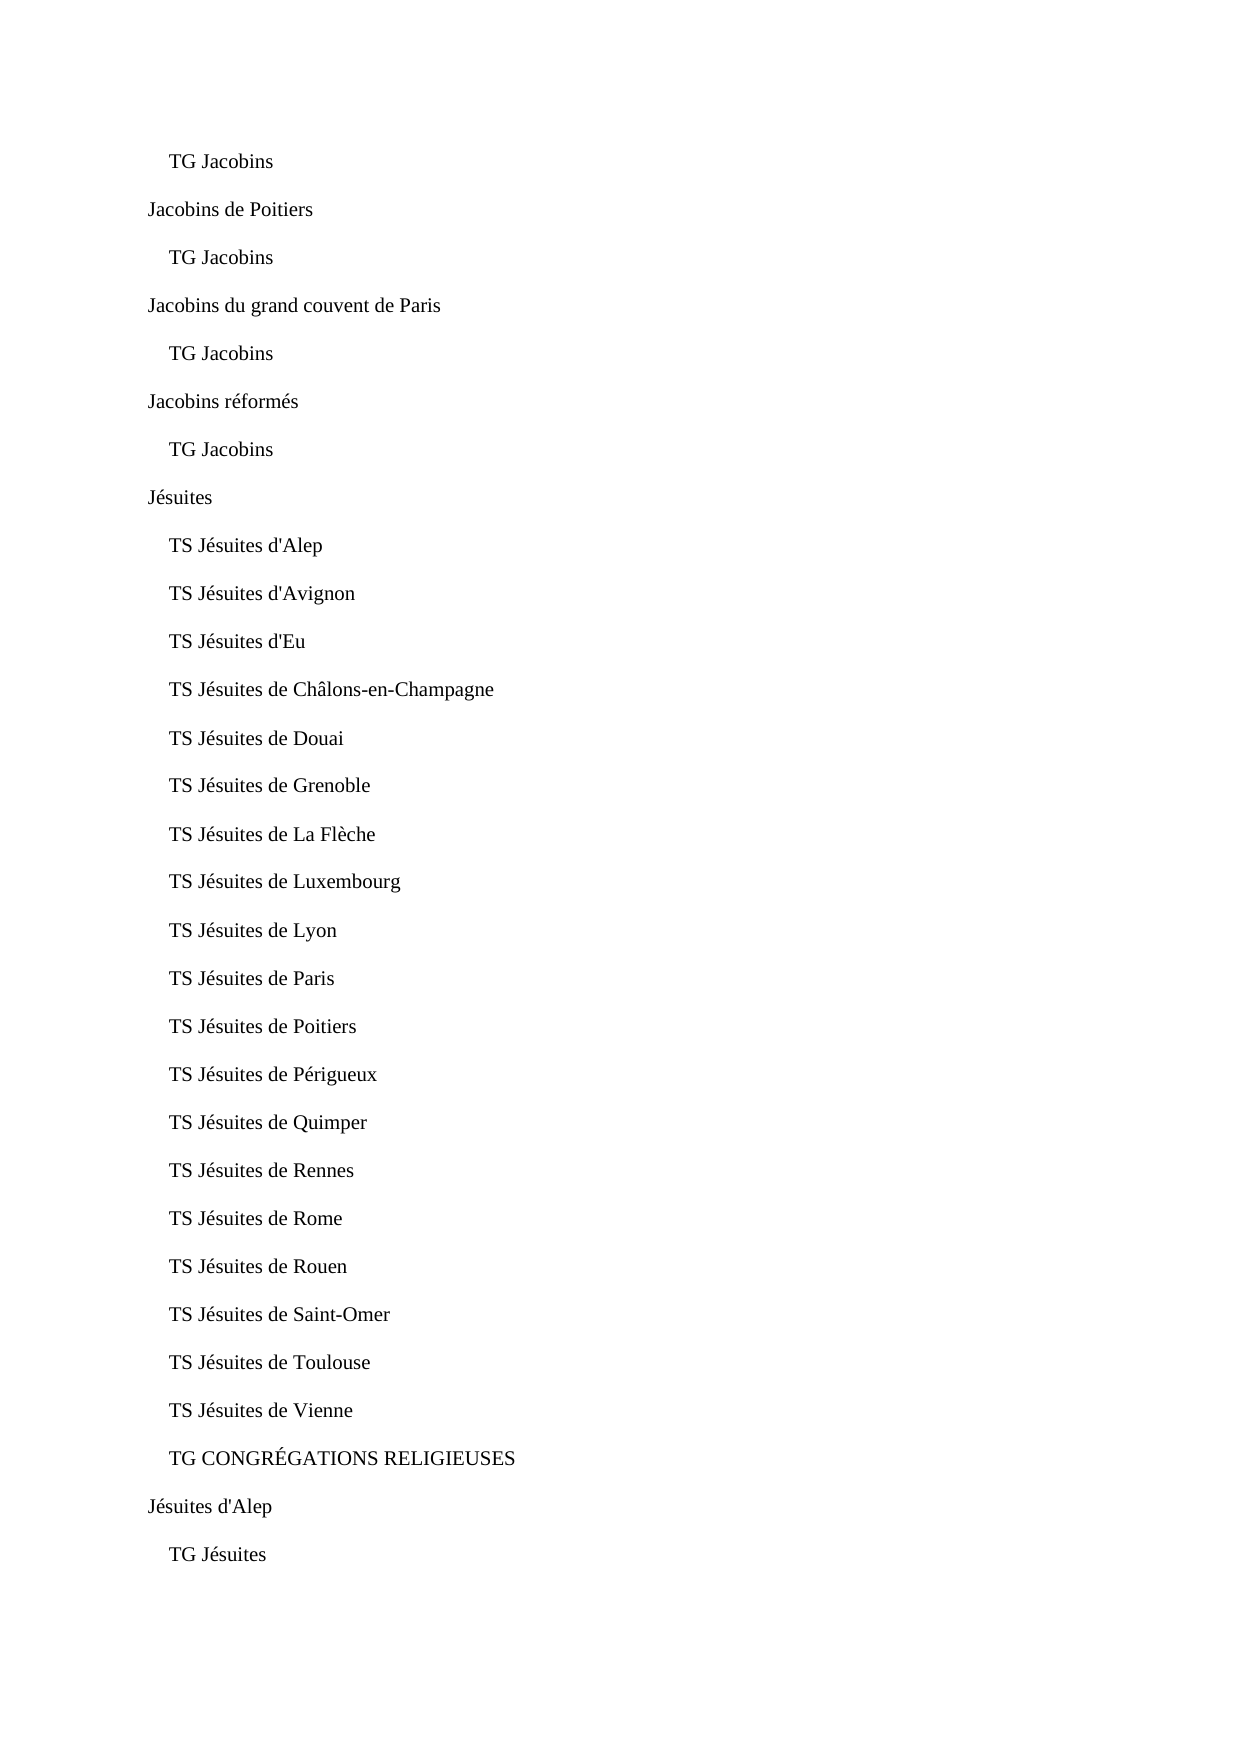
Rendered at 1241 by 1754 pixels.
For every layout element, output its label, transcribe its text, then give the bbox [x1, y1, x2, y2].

table_cell TS Jésuites de Rome [146, 1204, 979, 1252]
table_cell TS Jésuites d'Avignon [146, 580, 979, 628]
table_cell TS Jésuites de Rennes [146, 1156, 979, 1204]
table_cell TS Jésuites de Grenoble [146, 772, 979, 820]
table_cell TG Jacobins [146, 340, 979, 388]
table_cell TS Jésuites de Luxembourg [146, 868, 979, 916]
table_cell TS Jésuites de Lyon [146, 916, 979, 964]
table_cell TS Jésuites de Douai [146, 724, 979, 772]
table_cell TS Jésuites de Poitiers [146, 1012, 979, 1060]
table_cell TS Jésuites de Toulouse [146, 1348, 979, 1396]
table_cell TS Jésuites de Paris [146, 964, 979, 1012]
table_cell TS Jésuites de Saint-Omer [146, 1300, 979, 1348]
table_cell TS Jésuites de Périgueux [146, 1060, 979, 1108]
table_cell TS Jésuites de Vienne [146, 1396, 979, 1444]
table_cell TS Jésuites de La Flèche [146, 820, 979, 868]
table_cell Jésuites d'Alep [146, 1492, 979, 1540]
table_cell TG Jacobins [146, 436, 979, 484]
table_cell TS Jésuites de Châlons-en-Champagne [146, 676, 979, 724]
table_cell TG Jacobins [146, 244, 979, 292]
table_cell Jésuites [146, 484, 979, 532]
table_cell TS Jésuites de Quimper [146, 1108, 979, 1156]
table_cell TS Jésuites de Rouen [146, 1252, 979, 1300]
table_cell Jacobins du grand couvent de Paris [146, 292, 979, 340]
table_cell TS Jésuites d'Alep [146, 532, 979, 580]
table_cell TG CONGRÉGATIONS RELIGIEUSES [146, 1444, 979, 1492]
table_cell TG Jacobins [146, 148, 979, 196]
table_cell TG Jésuites [146, 1540, 979, 1588]
table_cell Jacobins de Poitiers [146, 196, 979, 244]
table_cell Jacobins réformés [146, 388, 979, 436]
table_cell TS Jésuites d'Eu [146, 628, 979, 676]
